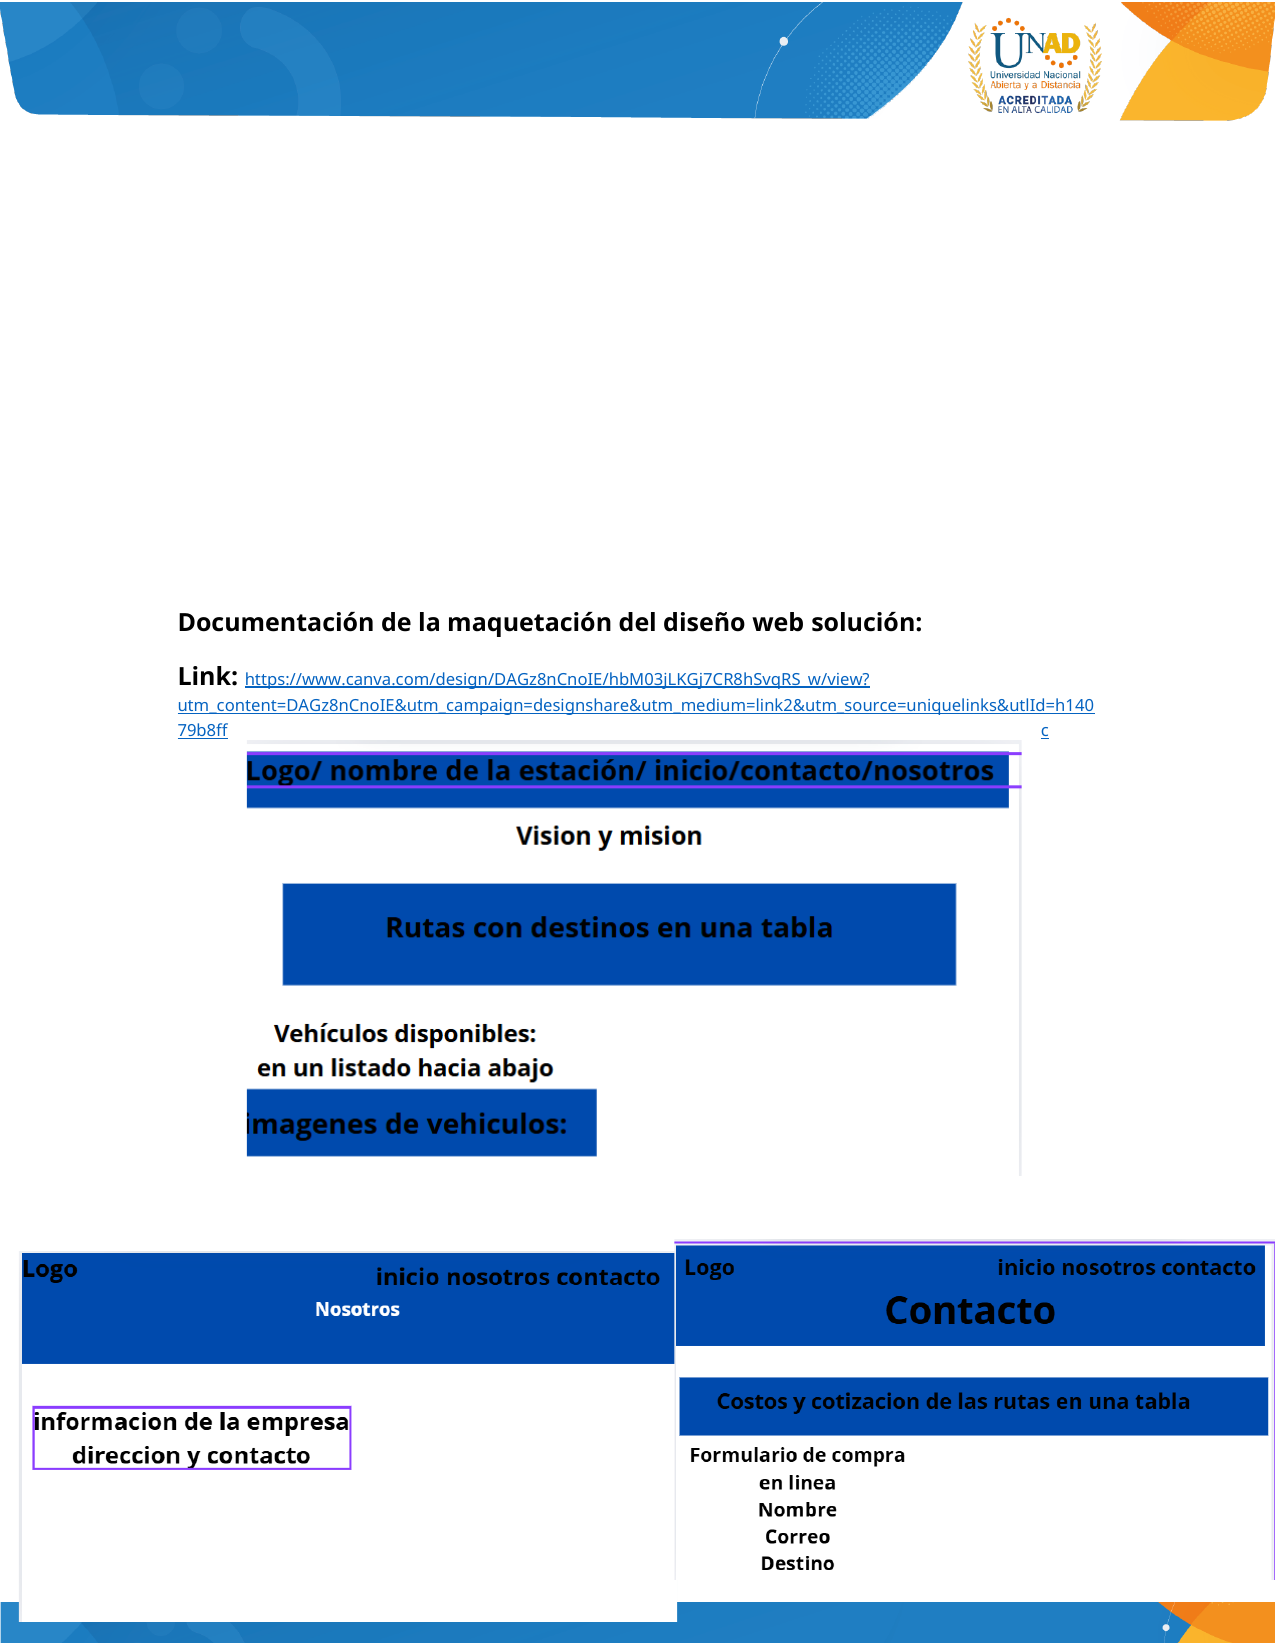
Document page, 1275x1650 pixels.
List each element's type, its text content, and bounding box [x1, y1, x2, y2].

picture [246, 740, 1022, 1176]
picture [0, 1239, 1275, 1643]
text Documentación de la maquetación del diseño web solución: [177, 605, 1098, 639]
picture [0, 2, 1275, 143]
text Link: https://www.canva.com/design/DAGz8nCnoIE/hbM03jLKGj7CR8hSvqRS_w/view?utm_content=DAGz8nCnoIE&utm_campaign=designshare&utm_medium=link2&utm_source=uniquelinks&utlId=h14079b8ffc [177, 658, 1098, 741]
